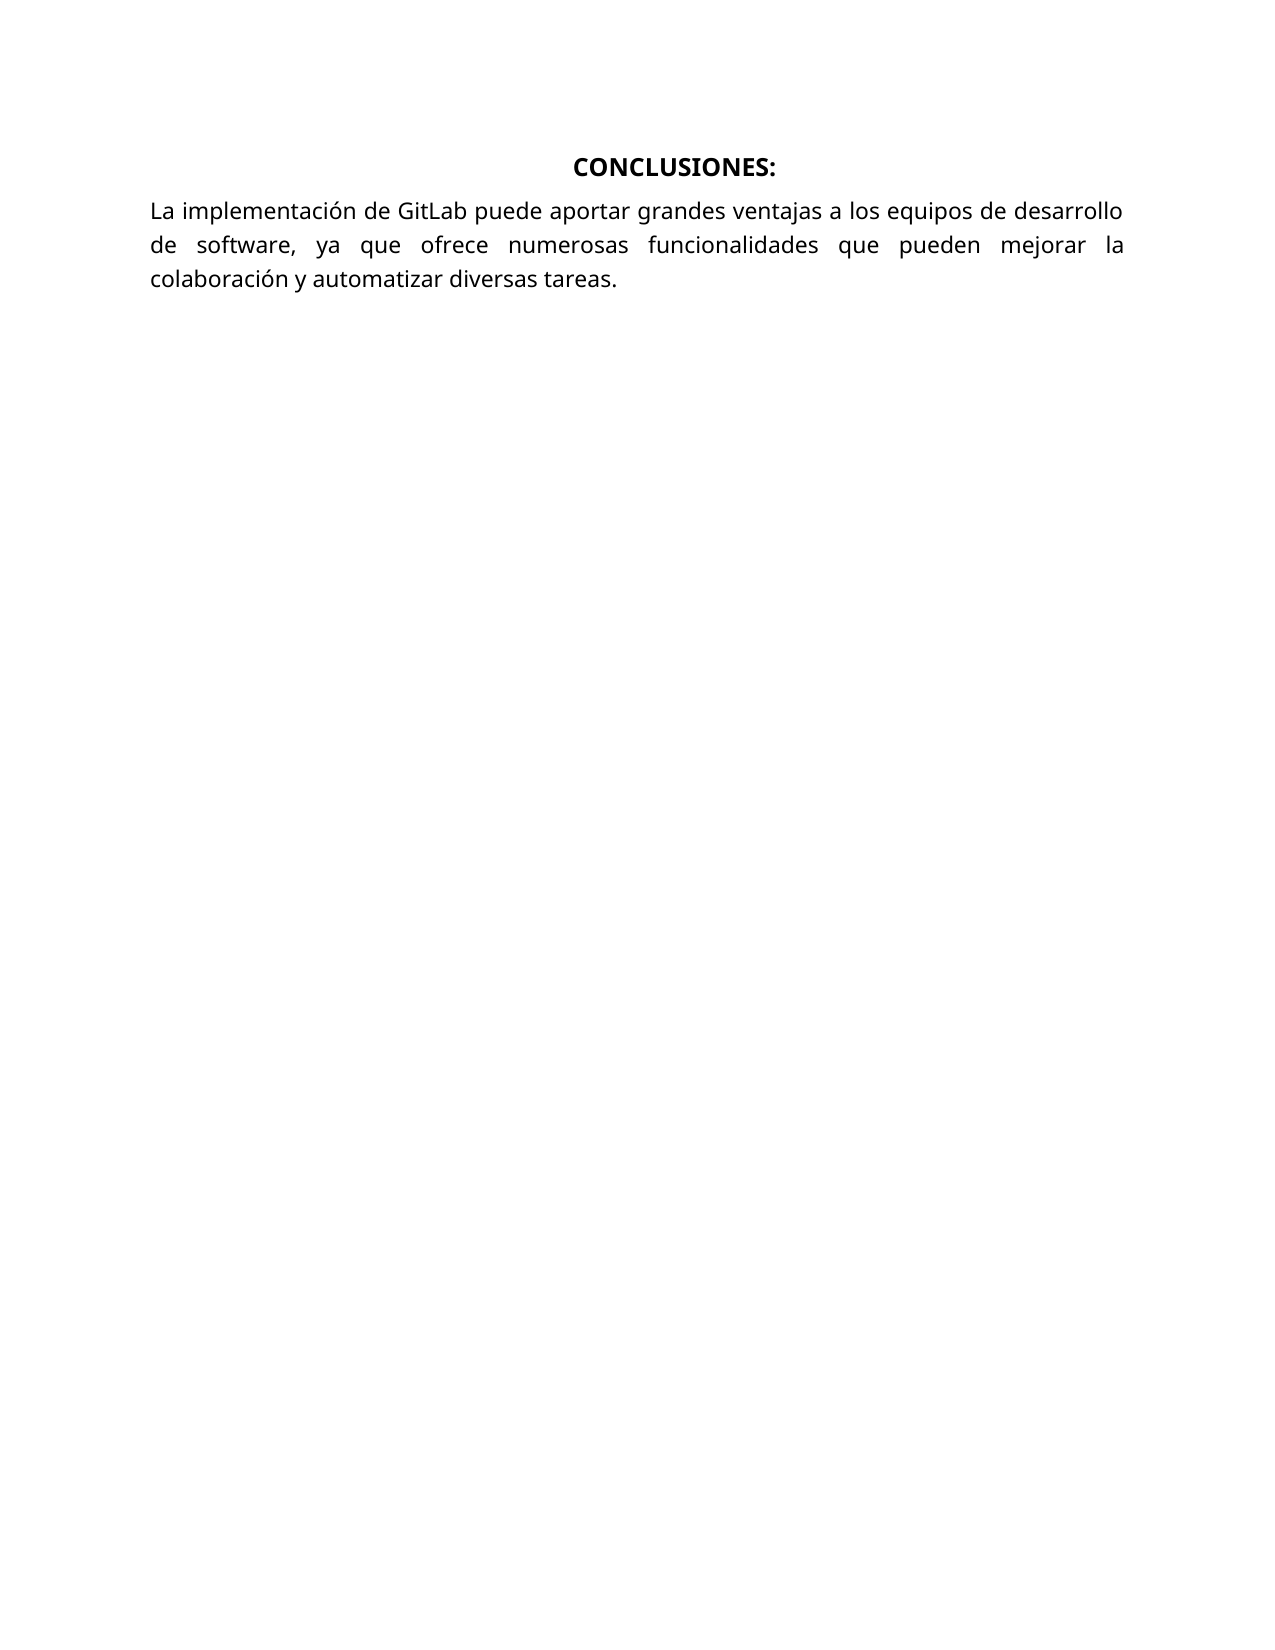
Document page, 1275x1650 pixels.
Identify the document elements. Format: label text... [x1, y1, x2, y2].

subtitle CONCLUSIONES: [150, 150, 1125, 184]
text La implementación de GitLab puede aportar grandes ventajas a los equipos de desarrollo de software, ya que ofrece numerosas funcionalidades que pueden mejorar la colaboración y automatizar diversas tareas. [150, 195, 1125, 294]
